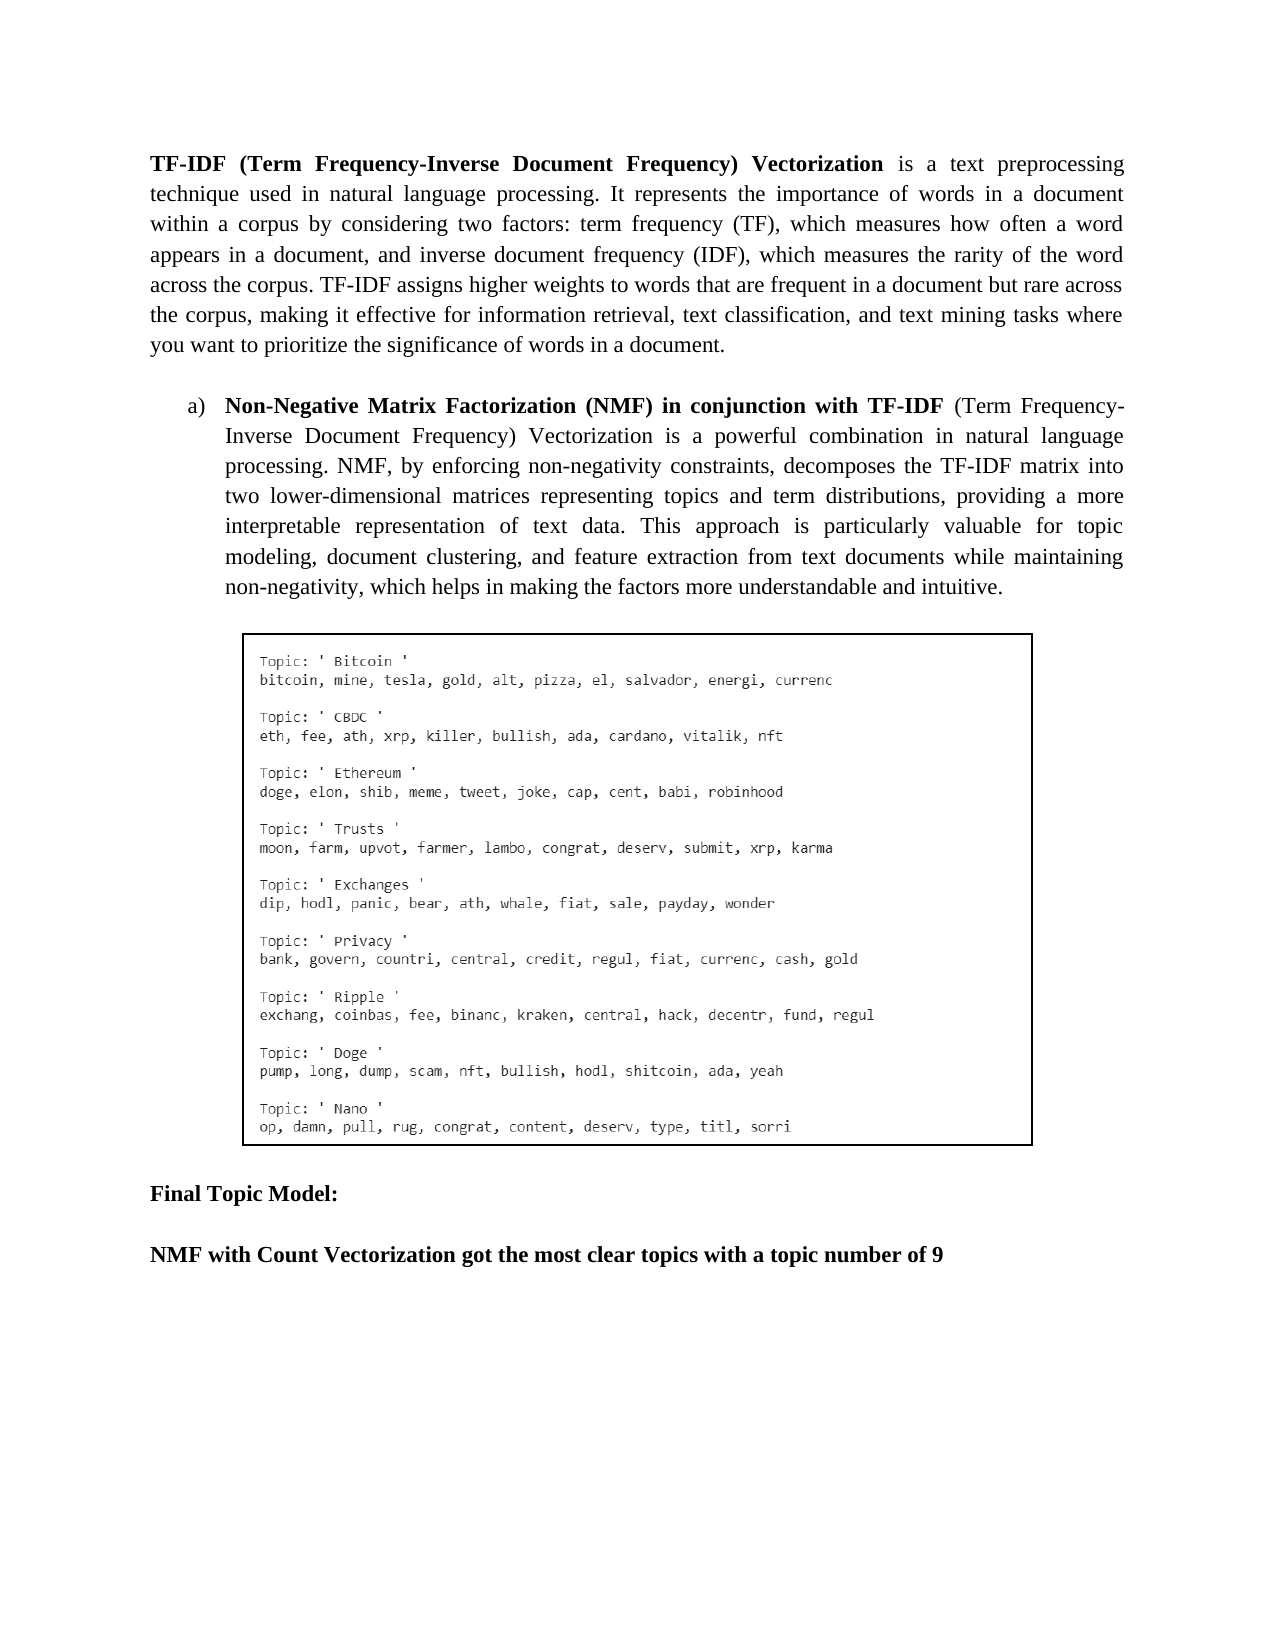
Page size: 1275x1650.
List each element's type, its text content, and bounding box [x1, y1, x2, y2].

text TF-IDF (Term Frequency-Inverse Document Frequency) Vectorization is a text preprocessing technique used in natural language processing. It represents the importance of words in a document within a corpus by considering two factors: term frequency (TF), which measures how often a word appears in a document, and inverse document frequency (IDF), which measures the rarity of the word across the corpus. TF-IDF assigns higher weights to words that are frequent in a document but rare across the corpus, making it effective for information retrieval, text classification, and text mining tasks where you want to prioritize the significance of words in a document. [150, 150, 1125, 358]
text NMF with Count Vectorization got the most clear topics with a topic number of 9 [150, 1241, 1125, 1267]
picture [244, 635, 1031, 1144]
list Non-Negative Matrix Factorization (NMF) in conjunction with TF-IDF (Term Frequency-Inverse Document Frequency) Vectorization is a powerful combination in natural language processing. NMF, by enforcing non-negativity constraints, decomposes the TF-IDF matrix into two lower-dimensional matrices representing topics and term distributions, providing a more interpretable representation of text data. This approach is particularly valuable for topic modeling, document clustering, and feature extraction from text documents while maintaining non-negativity, which helps in making the factors more understandable and intuitive. [187, 392, 1125, 599]
text Final Topic Model: [150, 1180, 1125, 1207]
